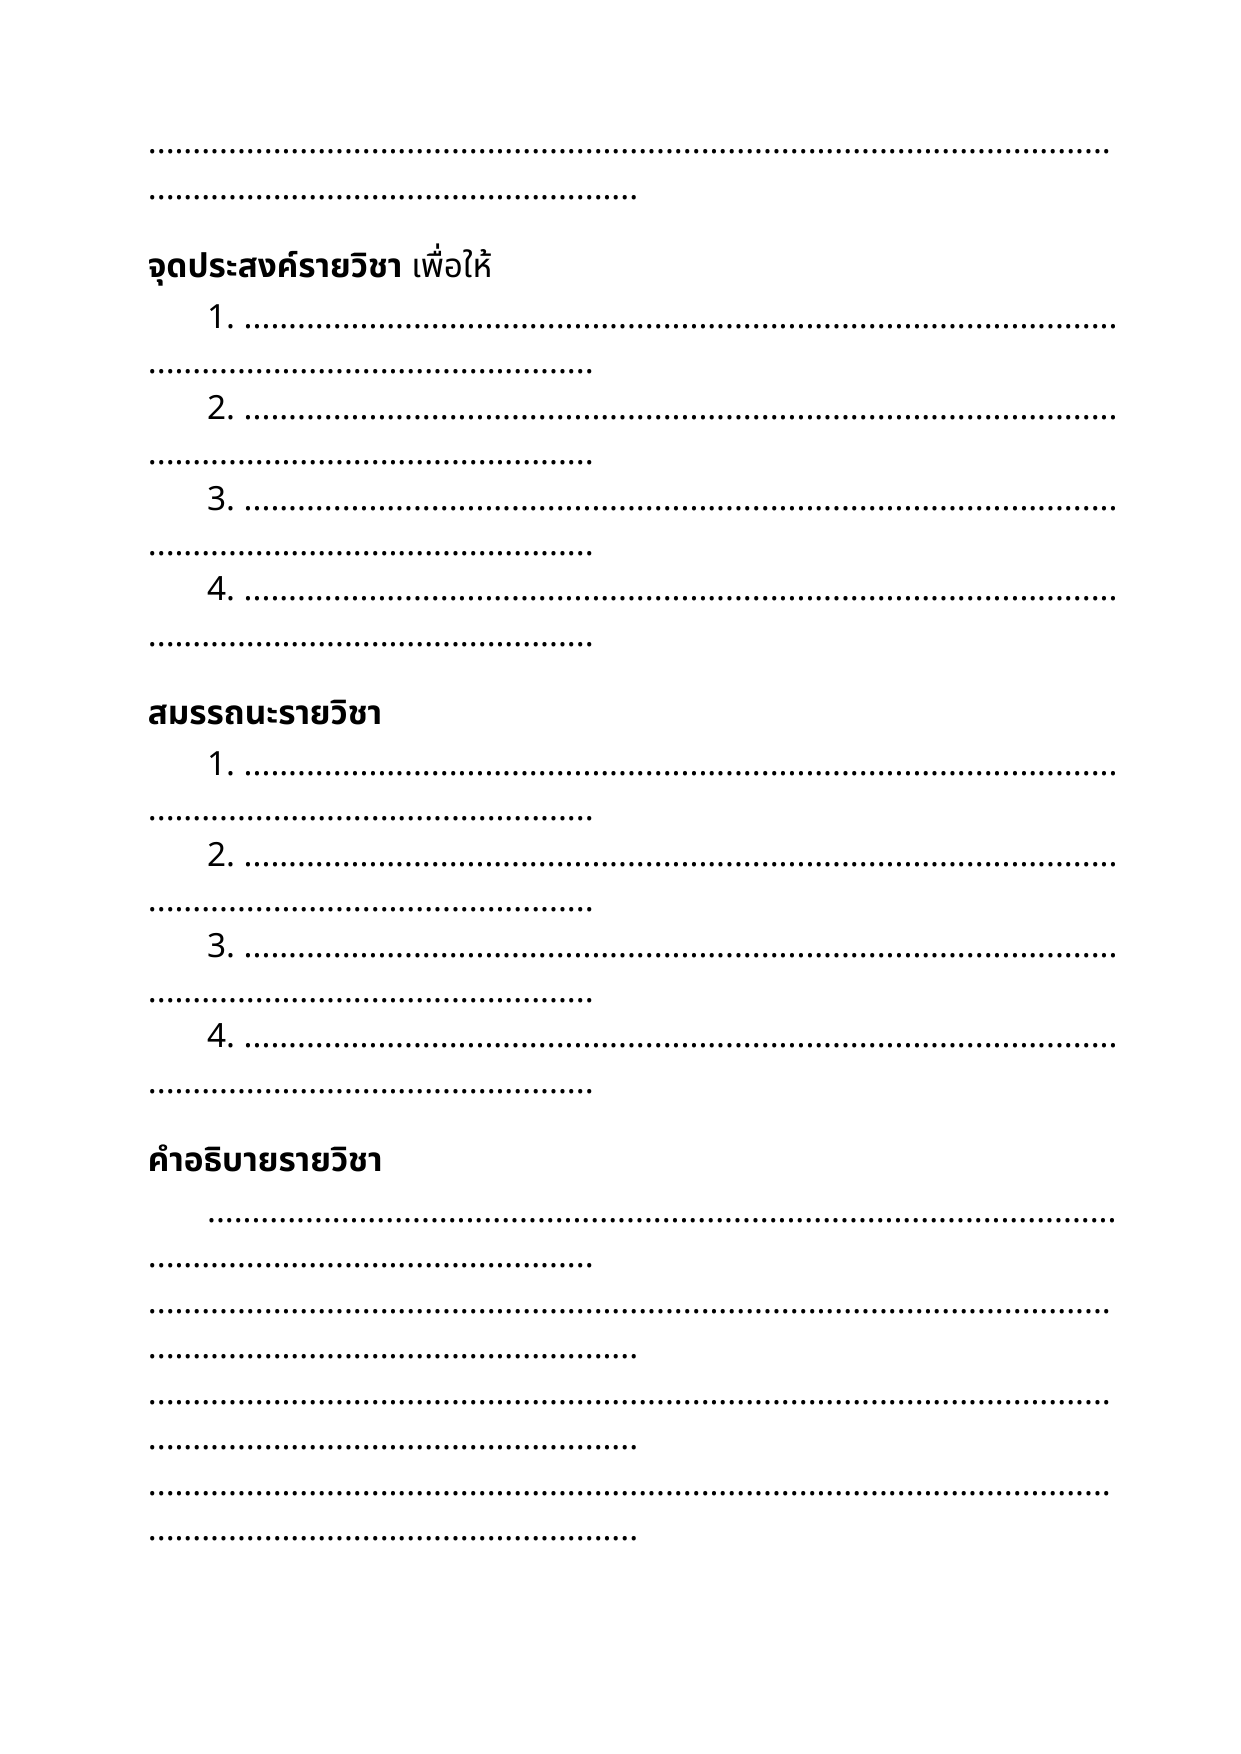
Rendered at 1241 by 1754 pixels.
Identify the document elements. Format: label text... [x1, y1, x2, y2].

text 1. .................................................................................................................................................... [148, 740, 1122, 831]
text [148, 1459, 1122, 1550]
text สมรรถนะรายวิชา [148, 689, 1122, 740]
text 4. .................................................................................................................................................... [148, 1012, 1122, 1103]
text 2. .................................................................................................................................................... [148, 831, 1122, 921]
text คำอธิบายรายวิชา [148, 1136, 1122, 1187]
text 1. .................................................................................................................................................... [148, 293, 1122, 383]
text 3. .................................................................................................................................................... [148, 474, 1122, 565]
text 4. .................................................................................................................................................... [148, 565, 1122, 656]
text 2. .................................................................................................................................................... [148, 383, 1122, 474]
text ........................................................................................................................................................ [148, 1187, 1122, 1278]
text 3. .................................................................................................................................................... [148, 921, 1122, 1012]
text จุดประสงค์รายวิชา เพื่อให้ [148, 242, 1122, 293]
